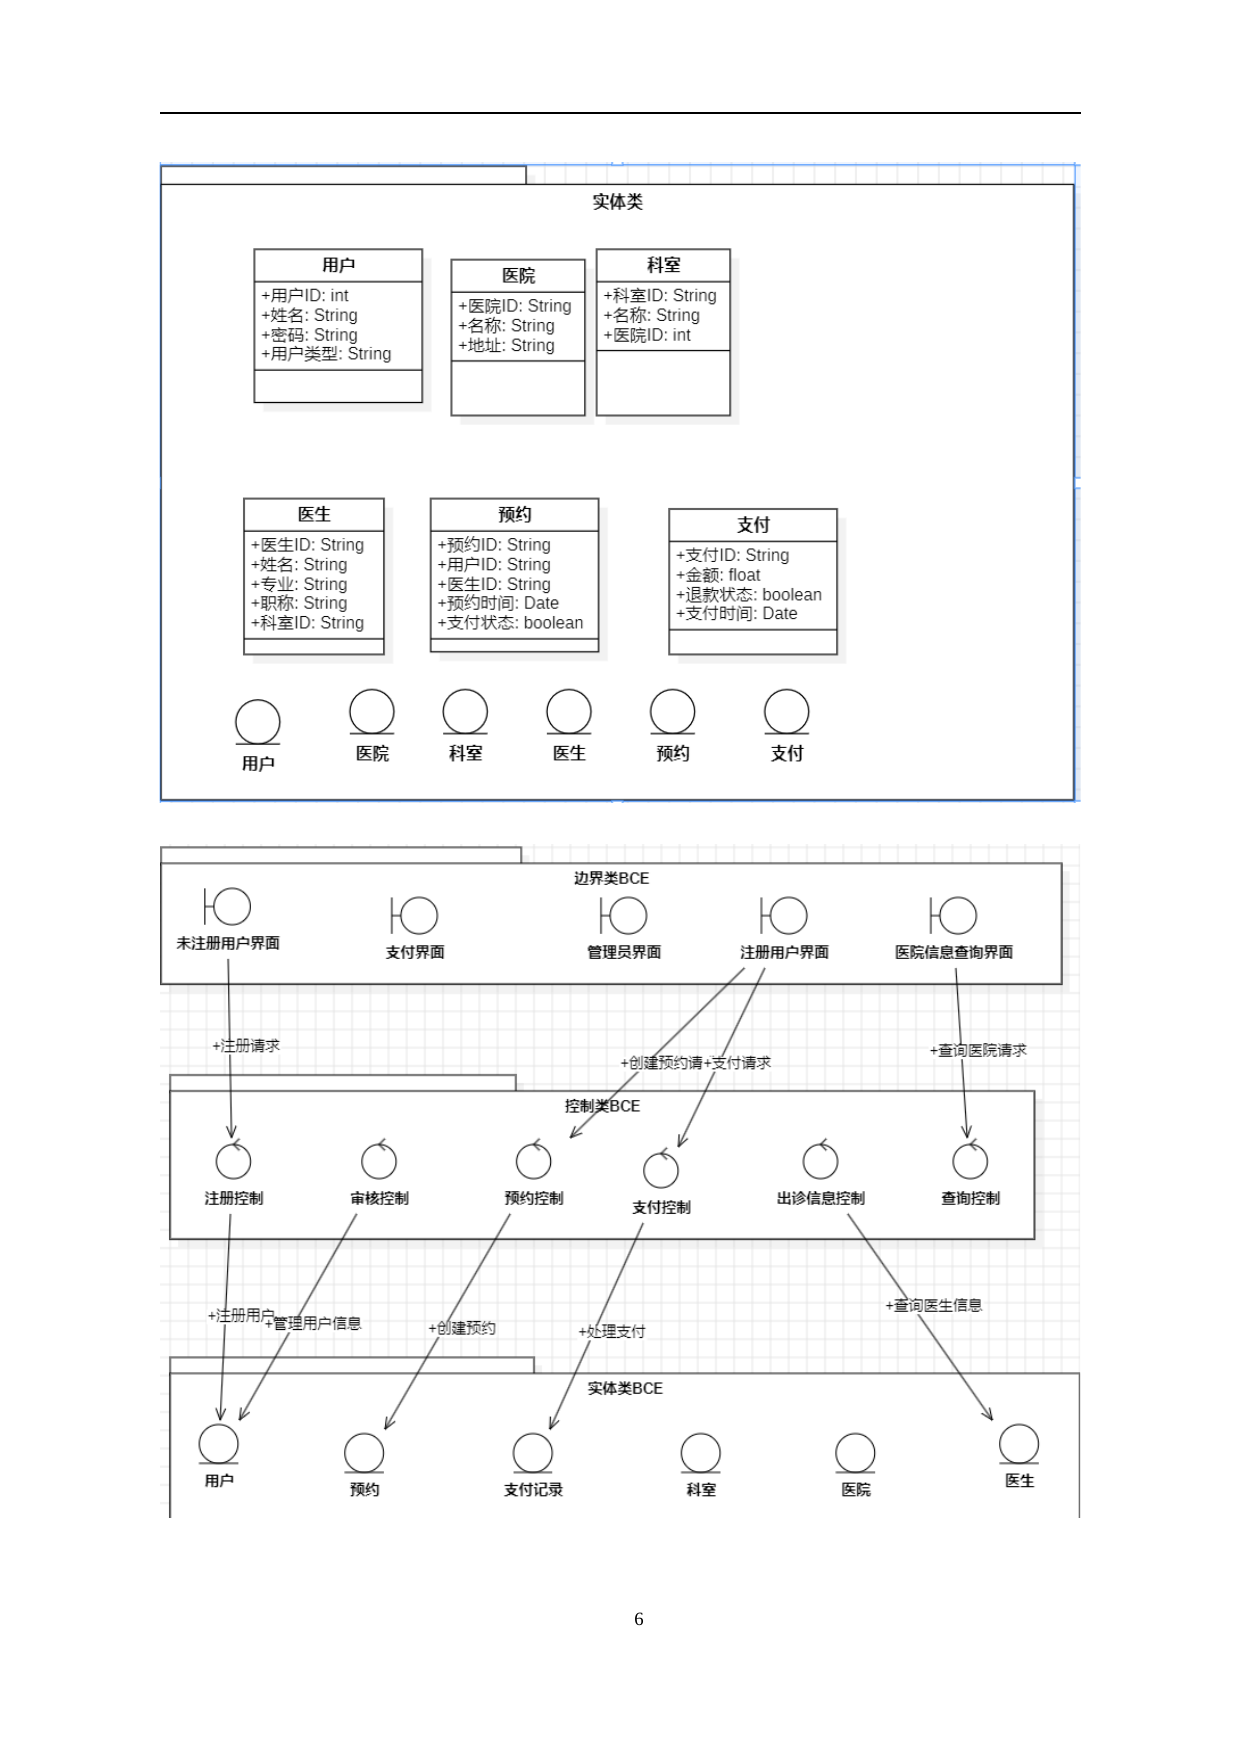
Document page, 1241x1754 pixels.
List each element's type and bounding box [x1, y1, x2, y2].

picture [160, 844, 1081, 1518]
picture [159, 162, 1081, 803]
